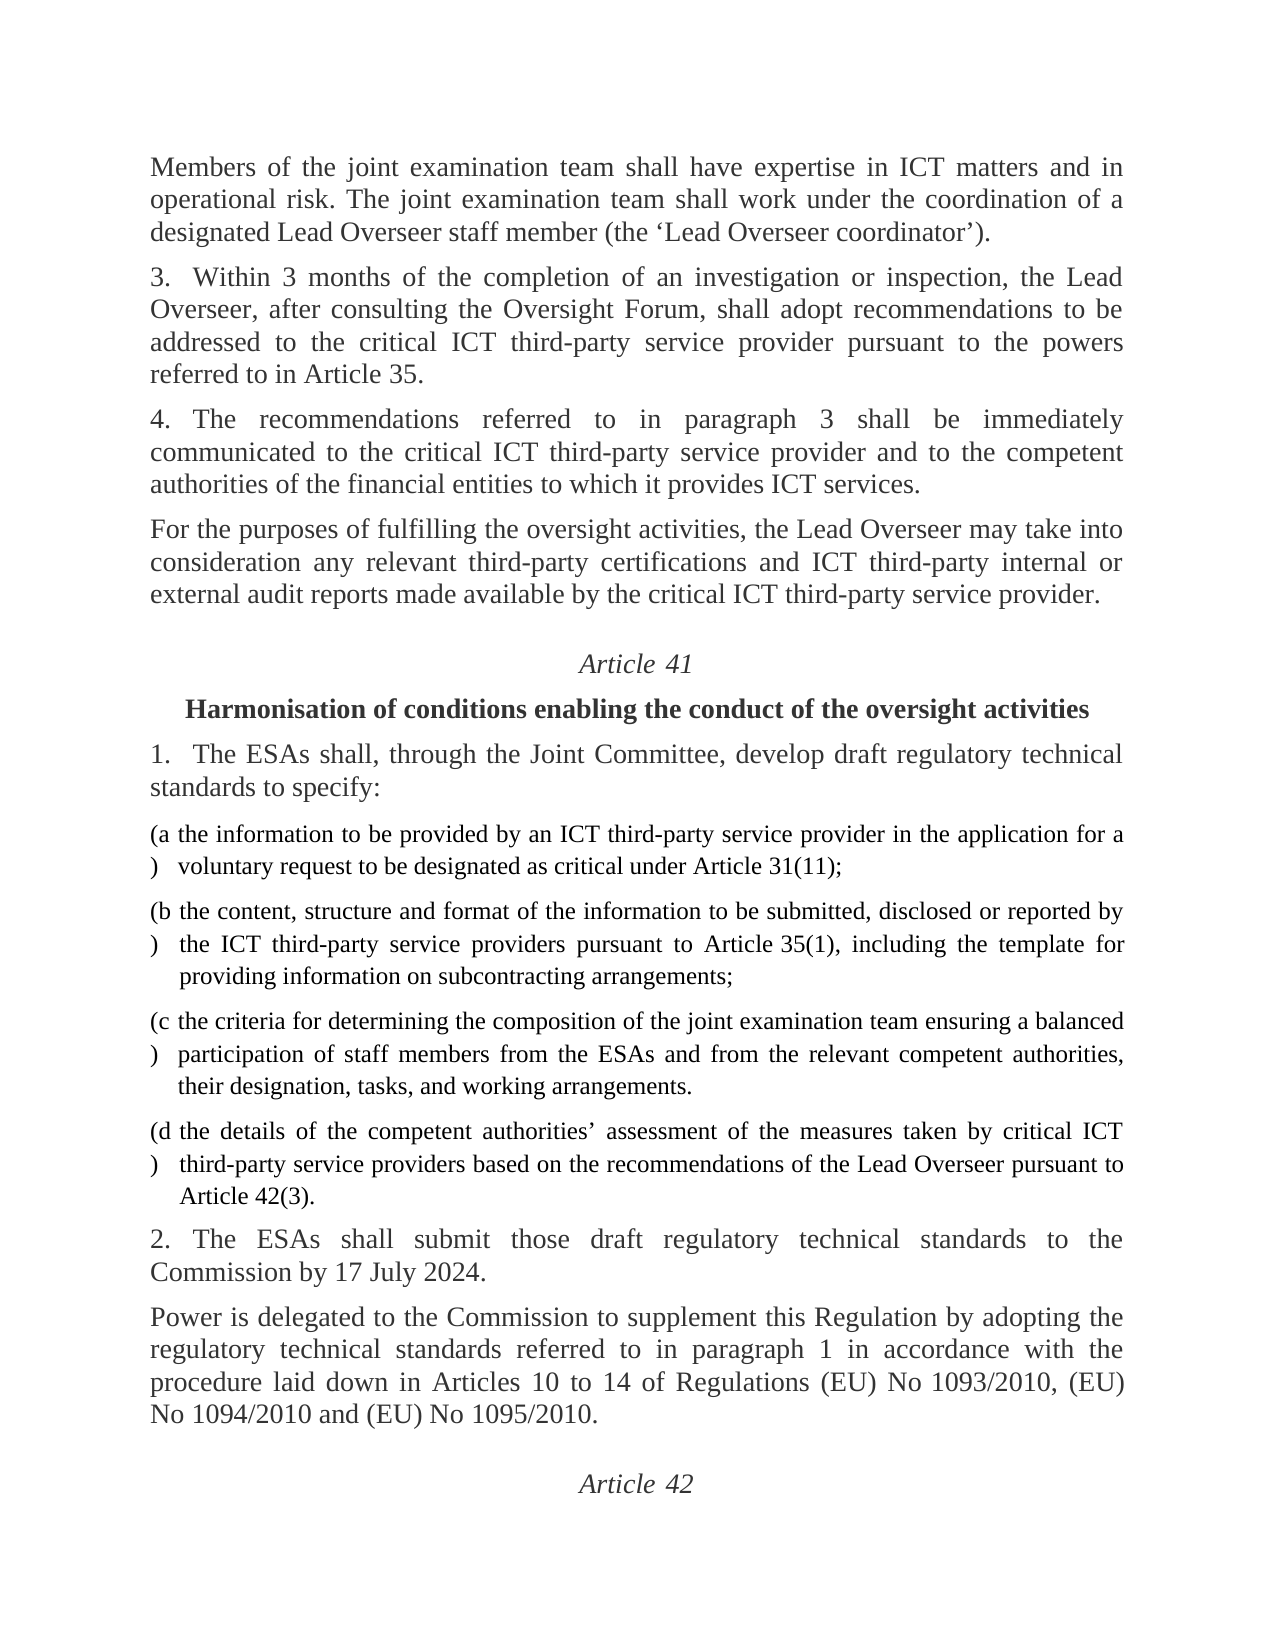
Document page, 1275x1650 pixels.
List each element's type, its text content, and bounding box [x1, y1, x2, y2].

table_header (d) [150, 1100, 179, 1210]
text 4. The recommendations referred to in paragraph 3 shall be immediately communicated to the critical ICT third-party service provider and to the competent authorities of the financial entities to which it provides ICT services. [150, 402, 1125, 500]
table_header (b) [150, 880, 179, 990]
table_header (a) [150, 803, 178, 880]
text Harmonisation of conditions enabling the conduct of the oversight activities [150, 692, 1125, 725]
table_header the content, structure and format of the information to be submitted, disclosed or reported by the ICT third-party service providers pursuant to Article 35(1), including the template for providing information on subcontracting arrangements; [179, 880, 1125, 990]
text Article 42 [150, 1467, 1125, 1500]
table_header (c) [150, 990, 178, 1100]
text 1. The ESAs shall, through the Joint Committee, develop draft regulatory technical standards to specify: [150, 737, 1125, 802]
text Power is delegated to the Commission to supplement this Regulation by adopting the regulatory technical standards referred to in paragraph 1 in accordance with the procedure laid down in Articles 10 to 14 of Regulations (EU) No 1093/2010, (EU) No 1094/2010 and (EU) No 1095/2010. [150, 1300, 1125, 1430]
text 2. The ESAs shall submit those draft regulatory technical standards to the Commission by 17 July 2024. [150, 1222, 1125, 1287]
text For the purposes of fulfilling the oversight activities, the Lead Overseer may take into consideration any relevant third-party certifications and ICT third-party internal or external audit reports made available by the critical ICT third-party service provider. [150, 512, 1125, 610]
text Members of the joint examination team shall have expertise in ICT matters and in operational risk. The joint examination team shall work under the coordination of a designated Lead Overseer staff member (the ‘Lead Overseer coordinator’). [150, 150, 1125, 247]
table_header the criteria for determining the composition of the joint examination team ensuring a balanced participation of staff members from the ESAs and from the relevant competent authorities, their designation, tasks, and working arrangements. [178, 990, 1125, 1100]
text Article 41 [150, 647, 1125, 680]
table_header the information to be provided by an ICT third-party service provider in the application for a voluntary request to be designated as critical under Article 31(11); [178, 803, 1125, 880]
text 3. Within 3 months of the completion of an investigation or inspection, the Lead Overseer, after consulting the Oversight Forum, shall adopt recommendations to be addressed to the critical ICT third-party service provider pursuant to the powers referred to in Article 35. [150, 260, 1125, 390]
table_header the details of the competent authorities’ assessment of the measures taken by critical ICT third-party service providers based on the recommendations of the Lead Overseer pursuant to Article 42(3). [179, 1100, 1125, 1210]
